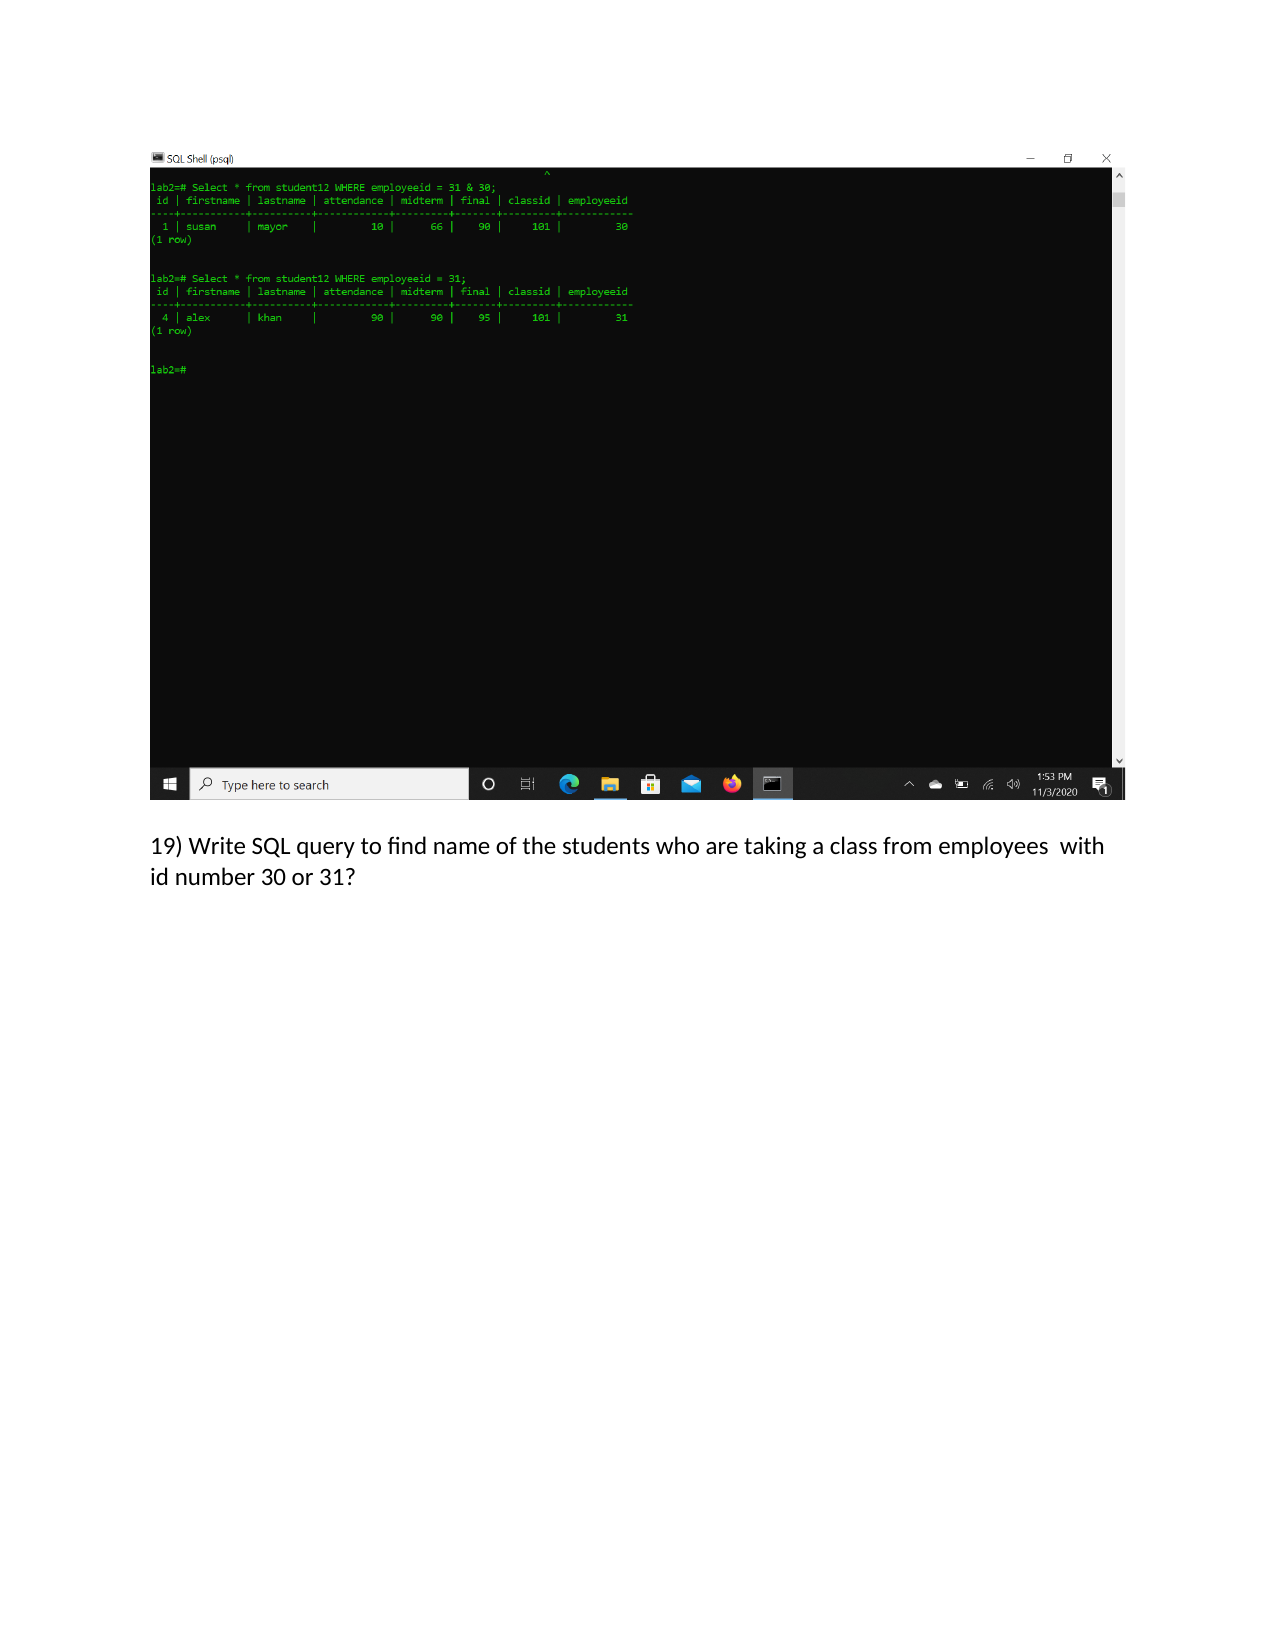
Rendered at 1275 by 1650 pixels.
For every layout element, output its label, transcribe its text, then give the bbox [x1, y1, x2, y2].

picture [150, 150, 1125, 800]
text 19) Write SQL query to find name of the students who are taking a class from employees with id number 30 or 31? [150, 831, 1125, 892]
